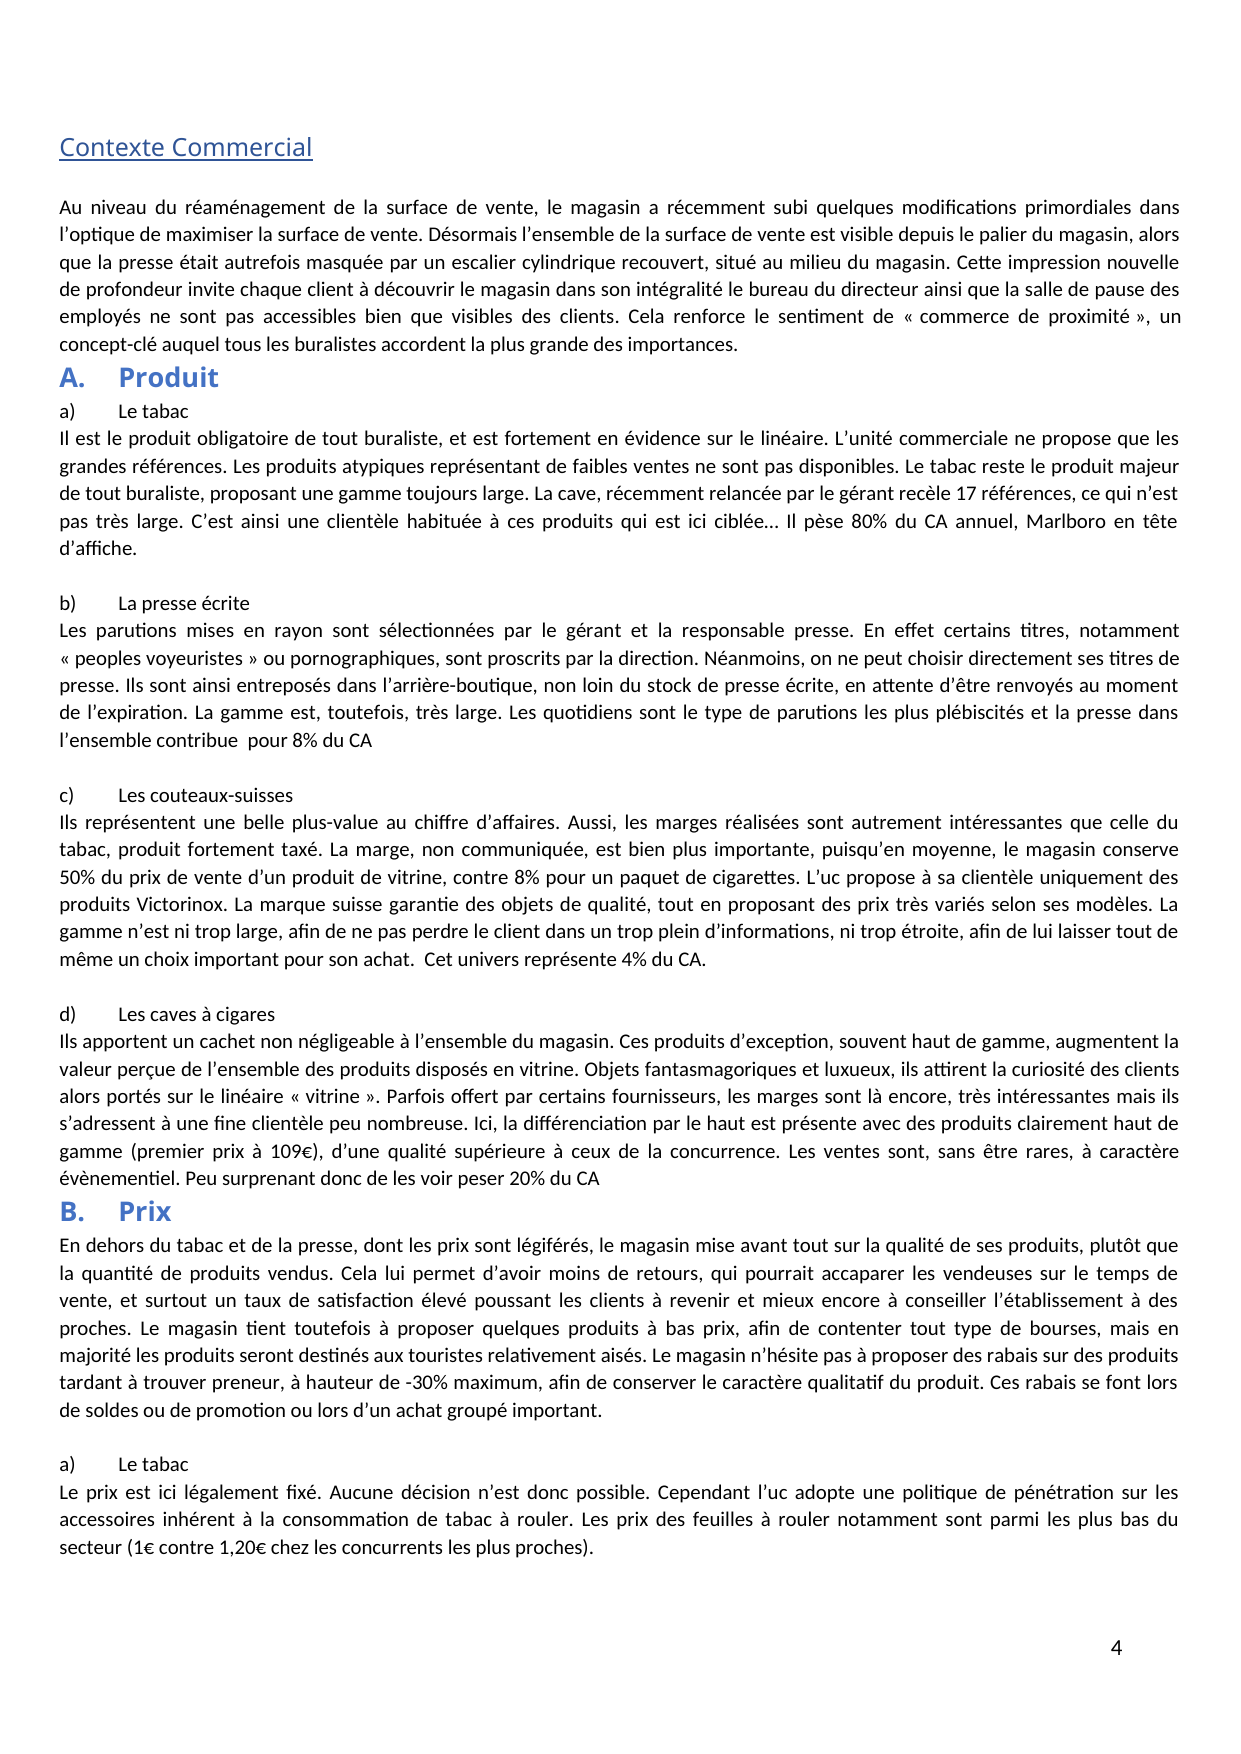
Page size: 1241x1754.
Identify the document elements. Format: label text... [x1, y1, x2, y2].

list La presse écrite [59, 590, 1181, 615]
subtitle Prix [59, 1193, 1181, 1229]
text Ils représentent une belle plus-value au chiffre d’affaires. Aussi, les marges réalisées sont autrement intéressantes que celle du tabac, produit fortement taxé. La marge, non communiquée, est bien plus importante, puisqu’en moyenne, le magasin conserve 50% du prix de vente d’un produit de vitrine, contre 8% pour un paquet de cigarettes. L’uc propose à sa clientèle uniquement des produits Victorinox. La marque suisse garantie des objets de qualité, tout en proposant des prix très variés selon ses modèles. La gamme n’est ni trop large, afin de ne pas perdre le client dans un trop plein d’informations, ni trop étroite, afin de lui laisser tout de même un choix important pour son achat. Cet univers représente 4% du CA. [59, 809, 1181, 972]
list Les caves à cigares [59, 1001, 1181, 1026]
text En dehors du tabac et de la presse, dont les prix sont légiférés, le magasin mise avant tout sur la qualité de ses produits, plutôt que la quantité de produits vendus. Cela lui permet d’avoir moins de retours, qui pourrait accaparer les vendeuses sur le temps de vente, et surtout un taux de satisfaction élevé poussant les clients à revenir et mieux encore à conseiller l’établissement à des proches. Le magasin tient toutefois à proposer quelques produits à bas prix, afin de contenter tout type de bourses, mais en majorité les produits seront destinés aux touristes relativement aisés. Le magasin n’hésite pas à proposer des rabais sur des produits tardant à trouver preneur, à hauteur de -30% maximum, afin de conserver le caractère qualitatif du produit. Ces rabais se font lors de soldes ou de promotion ou lors d’un achat groupé important. [59, 1232, 1181, 1422]
subtitle Produit [59, 358, 1181, 395]
list Le tabac [59, 1452, 1181, 1477]
text Au niveau du réaménagement de la surface de vente, le magasin a récemment subi quelques modifications primordiales dans l’optique de maximiser la surface de vente. Désormais l’ensemble de la surface de vente est visible depuis le palier du magasin, alors que la presse était autrefois masquée par un escalier cylindrique recouvert, situé au milieu du magasin. Cette impression nouvelle de profondeur invite chaque client à découvrir le magasin dans son intégralité le bureau du directeur ainsi que la salle de pause des employés ne sont pas accessibles bien que visibles des clients. Cela renforce le sentiment de « commerce de proximité », un concept-clé auquel tous les buralistes accordent la plus grande des importances. [59, 167, 1181, 356]
text Le prix est ici légalement fixé. Aucune décision n’est donc possible. Cependant l’uc adopte une politique de pénétration sur les accessoires inhérent à la consommation de tabac à rouler. Les prix des feuilles à rouler notamment sont parmi les plus bas du secteur (1€ contre 1,20€ chez les concurrents les plus proches). [59, 1479, 1181, 1559]
text Il est le produit obligatoire de tout buraliste, et est fortement en évidence sur le linéaire. L’unité commerciale ne propose que les grandes références. Les produits atypiques représentant de faibles ventes ne sont pas disponibles. Le tabac reste le produit majeur de tout buraliste, proposant une gamme toujours large. La cave, récemment relancée par le gérant recèle 17 références, ce qui n’est pas très large. C’est ainsi une clientèle habituée à ces produits qui est ici ciblée… Il pèse 80% du CA annuel, Marlboro en tête d’affiche. [59, 426, 1181, 561]
text Ils apportent un cachet non négligeable à l’ensemble du magasin. Ces produits d’exception, souvent haut de gamme, augmentent la valeur perçue de l’ensemble des produits disposés en vitrine. Objets fantasmagoriques et luxueux, ils attirent la curiosité des clients alors portés sur le linéaire « vitrine ». Parfois offert par certains fournisseurs, les marges sont là encore, très intéressantes mais ils s’adressent à une fine clientèle peu nombreuse. Ici, la différenciation par le haut est présente avec des produits clairement haut de gamme (premier prix à 109€), d’une qualité supérieure à ceux de la concurrence. Les ventes sont, sans être rares, à caractère évènementiel. Peu surprenant donc de les voir peser 20% du CA [59, 1028, 1181, 1191]
text Les parutions mises en rayon sont sélectionnées par le gérant et la responsable presse. En effet certains titres, notamment « peoples voyeuristes » ou pornographiques, sont proscrits par la direction. Néanmoins, on ne peut choisir directement ses titres de presse. Ils sont ainsi entreposés dans l’arrière-boutique, non loin du stock de presse écrite, en attente d’être renvoyés au moment de l’expiration. La gamme est, toutefois, très large. Les quotidiens sont le type de parutions les plus plébiscités et la presse dans l’ensemble contribue pour 8% du CA [59, 617, 1181, 752]
list Les couteaux-suisses [59, 782, 1181, 807]
list Le tabac [59, 398, 1181, 424]
subtitle Contexte Commercial [59, 130, 1181, 164]
